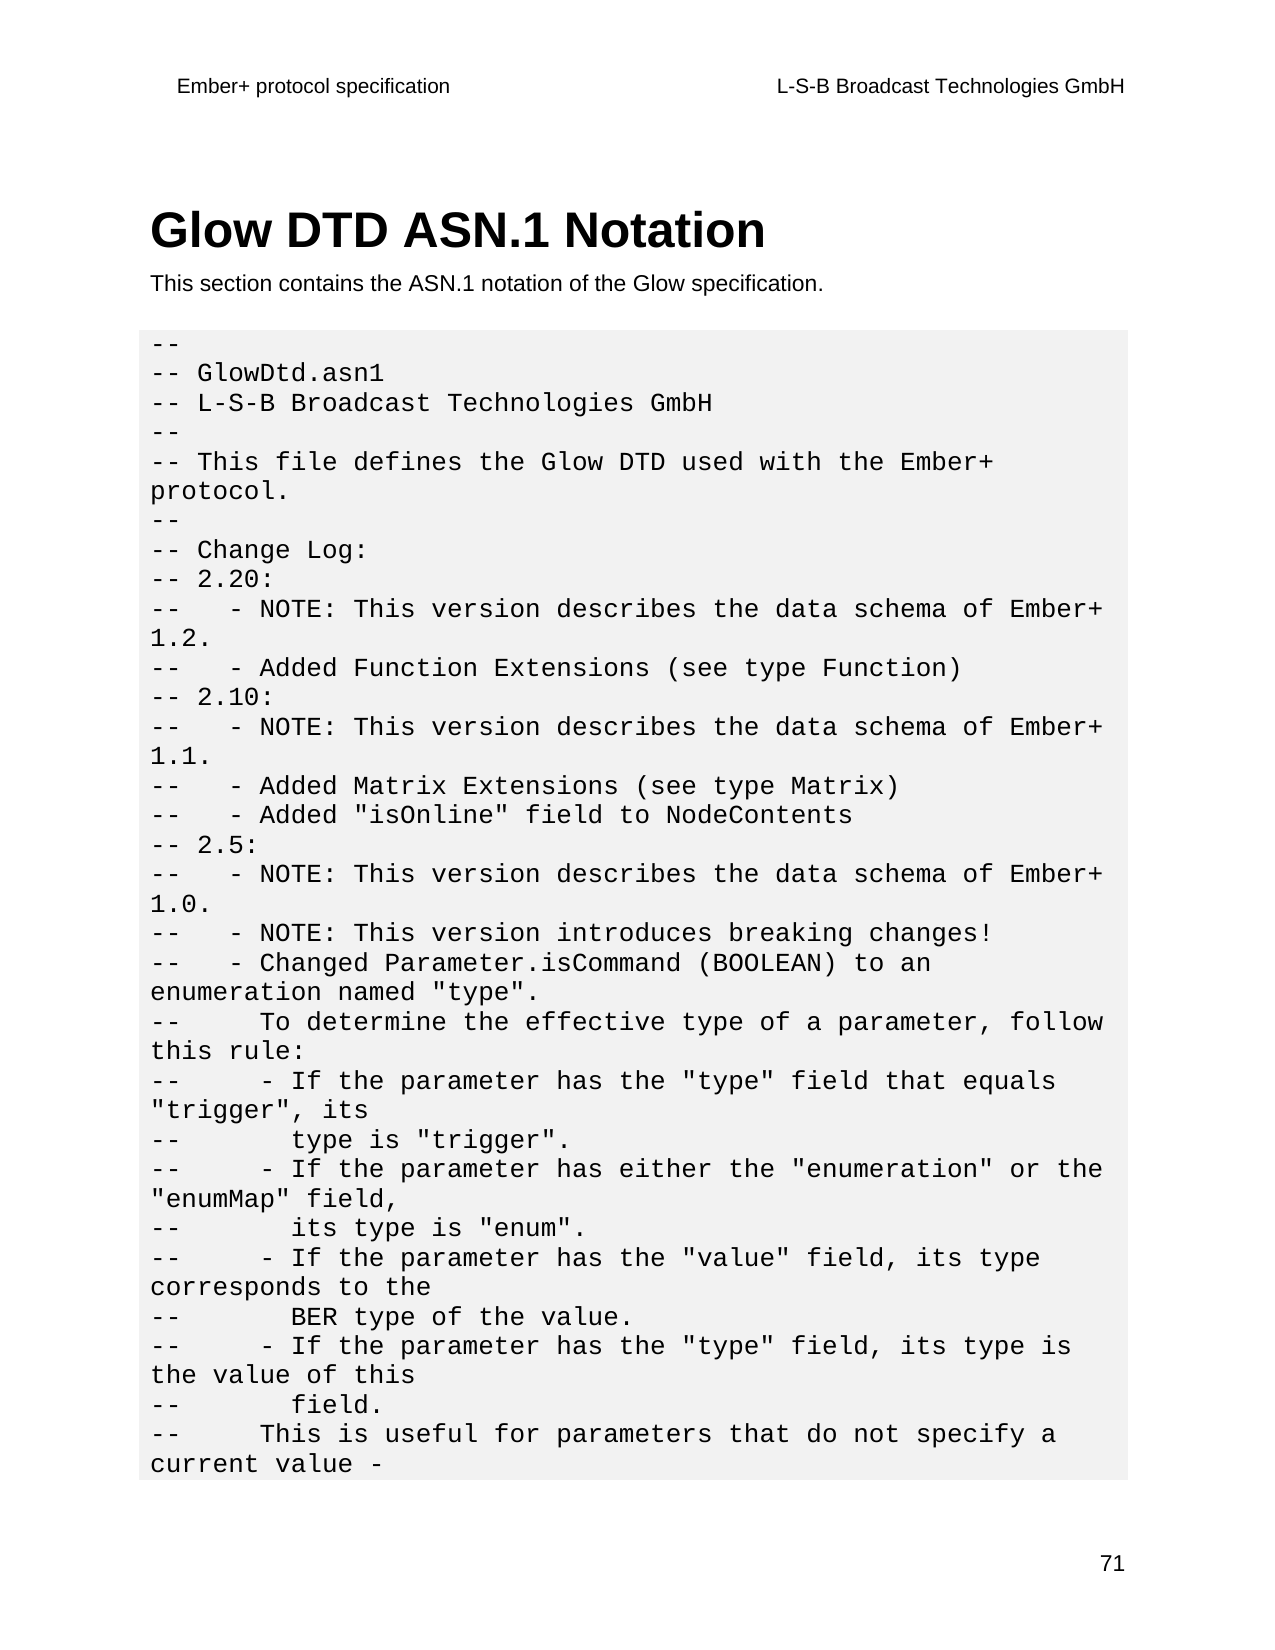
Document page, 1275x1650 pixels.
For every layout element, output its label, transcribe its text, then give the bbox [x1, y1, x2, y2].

subtitle Glow DTD ASN.1 Notation [150, 200, 1125, 257]
text This section contains the ASN.1 notation of the Glow specification. [150, 270, 1125, 296]
